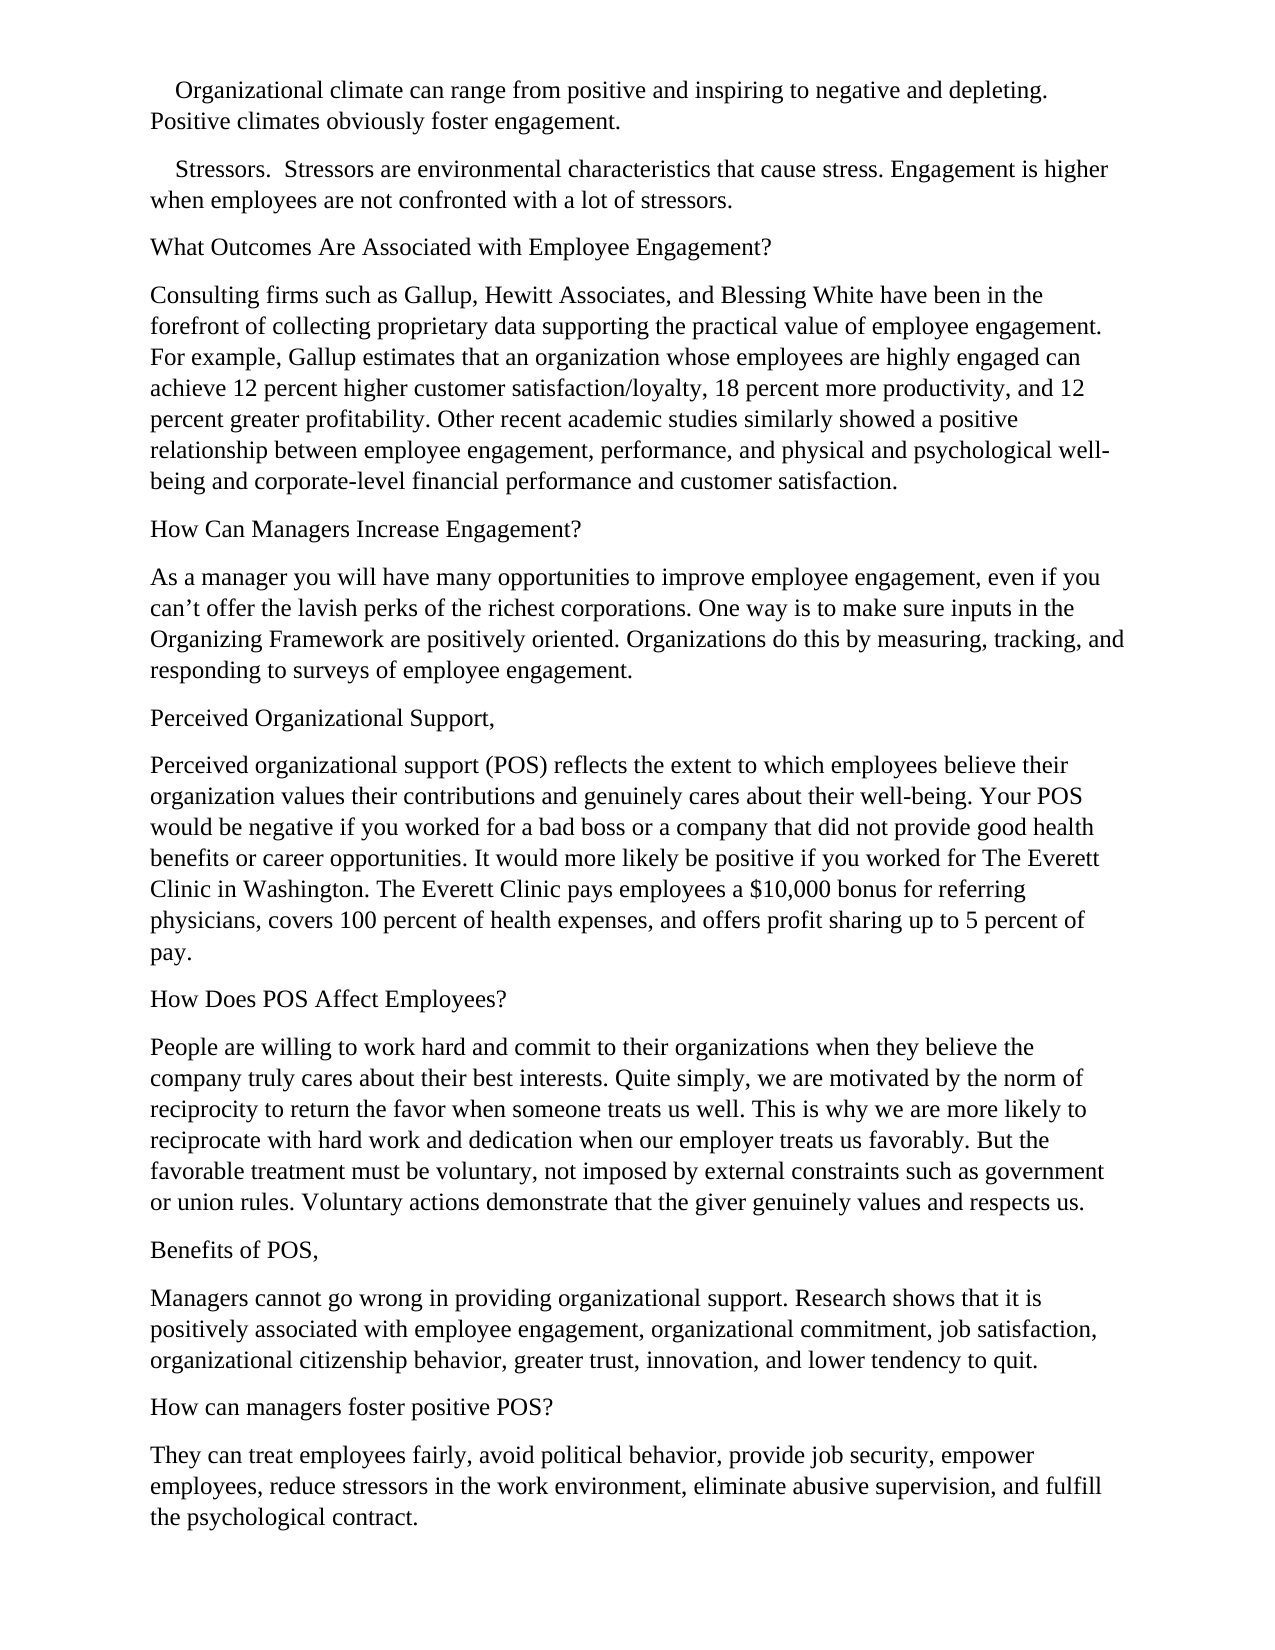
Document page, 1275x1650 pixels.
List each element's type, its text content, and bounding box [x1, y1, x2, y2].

text How Can Managers Increase Engagement? [150, 514, 1125, 543]
text Consulting firms such as Gallup, Hewitt Associates, and Blessing White have been in the forefront of collecting proprietary data supporting the practical value of employee engagement. For example, Gallup estimates that an organization whose employees are highly engaged can achieve 12 percent higher customer satisfaction/loyalty, 18 percent more productivity, and 12 percent greater profitability. Other recent academic studies similarly showed a positive relationship between employee engagement, performance, and physical and psychological well-being and corporate-level financial performance and customer satisfaction. [150, 280, 1125, 495]
text People are willing to work hard and commit to their organizations when they believe the company truly cares about their best interests. Quite simply, we are motivated by the norm of reciprocity to return the favor when someone treats us well. This is why we are more likely to reciprocate with hard work and dedication when our employer treats us favorably. But the favorable treatment must be voluntary, not imposed by external constraints such as government or union rules. Voluntary actions demonstrate that the giver genuinely values and respects us. [150, 1032, 1125, 1216]
text How Does POS Affect Employees? [150, 984, 1125, 1013]
text Perceived organizational support (POS) reflects the extent to which employees believe their organization values their contributions and genuinely cares about their well-being. Your POS would be negative if you worked for a bad boss or a company that did not provide good health benefits or career opportunities. It would more likely be positive if you worked for The Everett Clinic in Washington. The Everett Clinic pays employees a $10,000 bonus for referring physicians, covers 100 percent of health expenses, and offers profit sharing up to 5 percent of pay. [150, 750, 1125, 965]
text They can treat employees fairly, avoid political behavior, provide job security, empower employees, reduce stressors in the work environment, eliminate abusive supervision, and fulfill the psychological contract. [150, 1440, 1125, 1531]
text Benefits of POS, [150, 1235, 1125, 1264]
text Organizational climate can range from positive and inspiring to negative and depleting. Positive climates obviously foster engagement. [150, 75, 1125, 135]
text Managers cannot go wrong in providing organizational support. Research shows that it is positively associated with employee engagement, organizational commitment, job satisfaction, organizational citizenship behavior, greater trust, innovation, and lower tendency to quit. [150, 1283, 1125, 1373]
text What Outcomes Are Associated with Employee Engagement? [150, 232, 1125, 261]
text Stressors. Stressors are environmental characteristics that cause stress. Engagement is higher when employees are not confronted with a lot of stressors. [150, 154, 1125, 213]
text Perceived Organizational Support, [150, 703, 1125, 731]
text As a manager you will have many opportunities to improve employee engagement, even if you can’t offer the lavish perks of the richest corporations. One way is to make sure inputs in the Organizing Framework are positively oriented. Organizations do this by measuring, tracking, and responding to surveys of employee engagement. [150, 562, 1125, 684]
text How can managers foster positive POS? [150, 1392, 1125, 1421]
